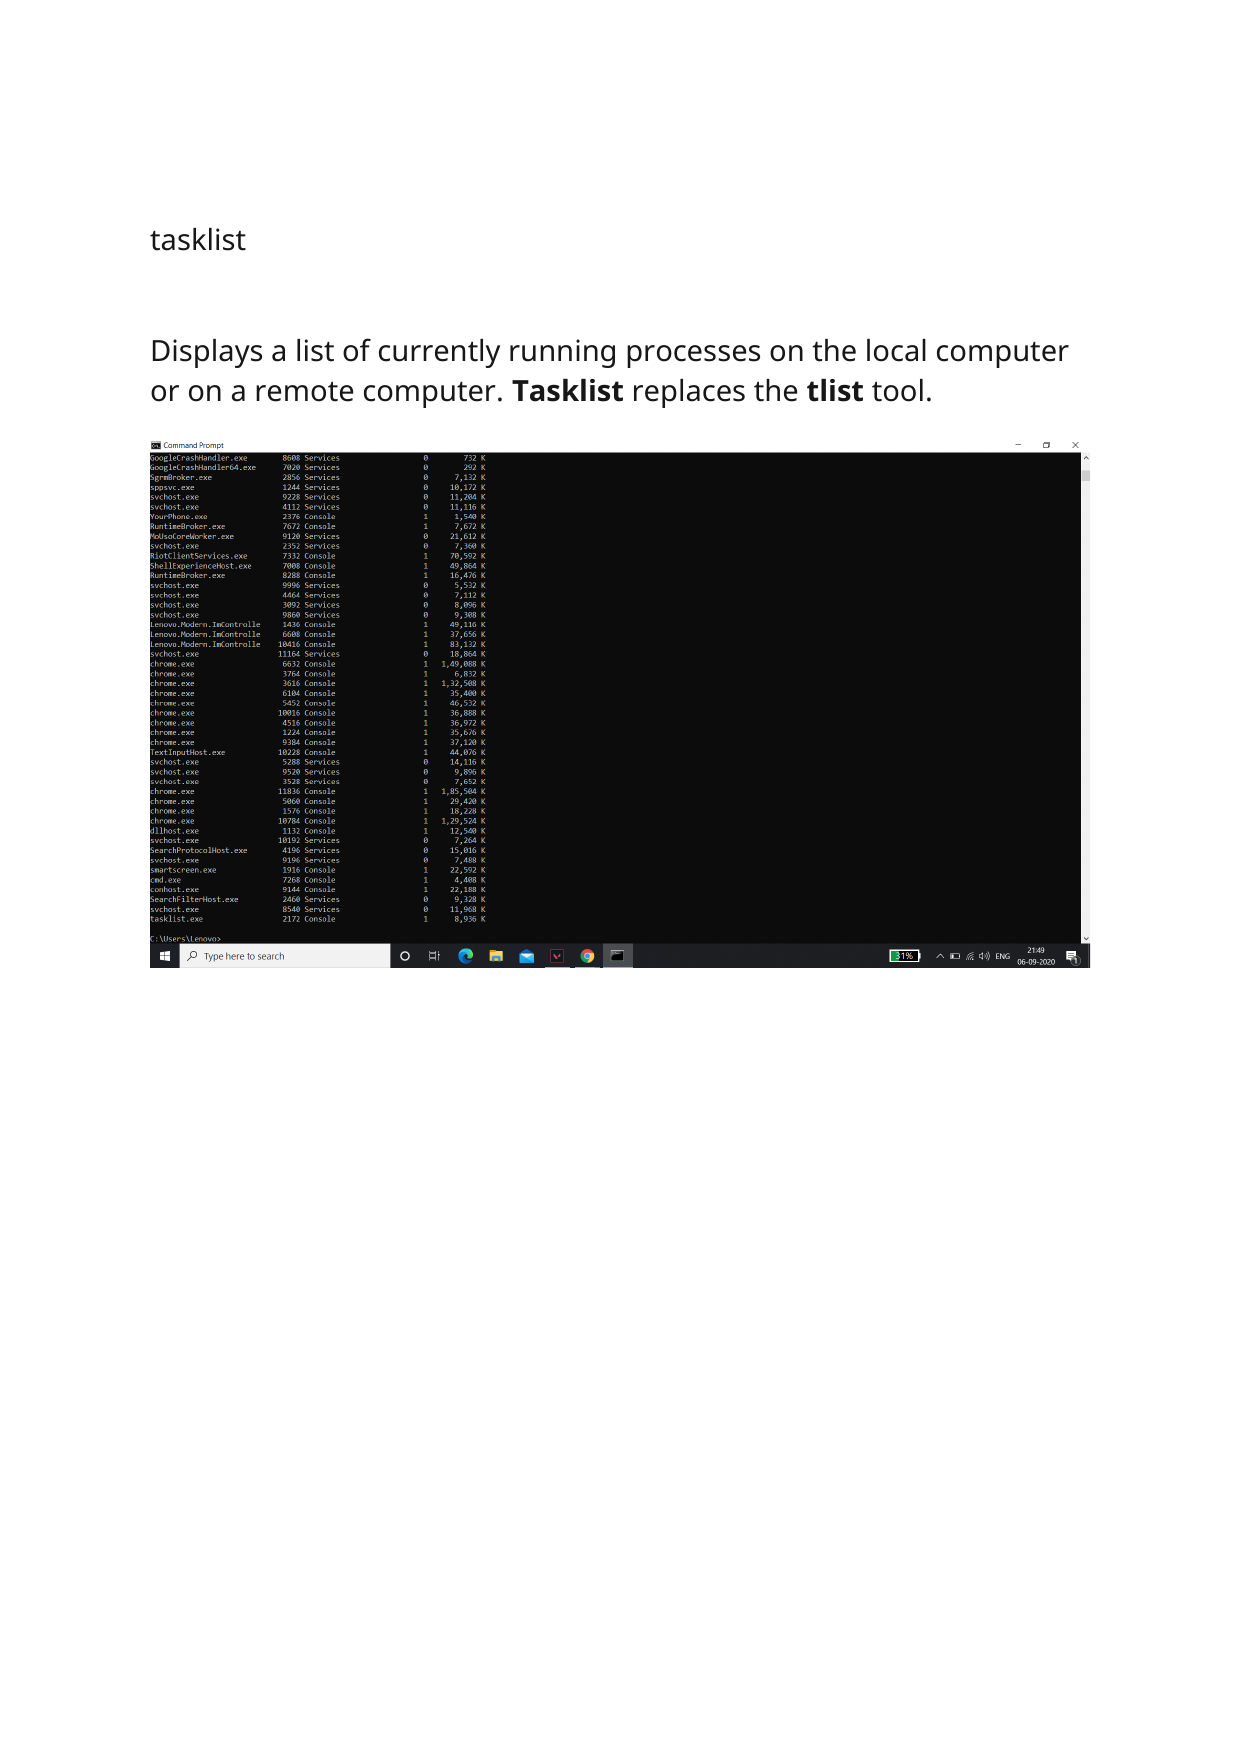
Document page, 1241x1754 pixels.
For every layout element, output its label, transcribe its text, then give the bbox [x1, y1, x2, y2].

text Displays a list of currently running processes on the local computer or on a remote computer. Tasklist replaces the tlist tool. [150, 331, 1090, 410]
picture [150, 439, 1091, 968]
subtitle tasklist [150, 219, 1090, 258]
